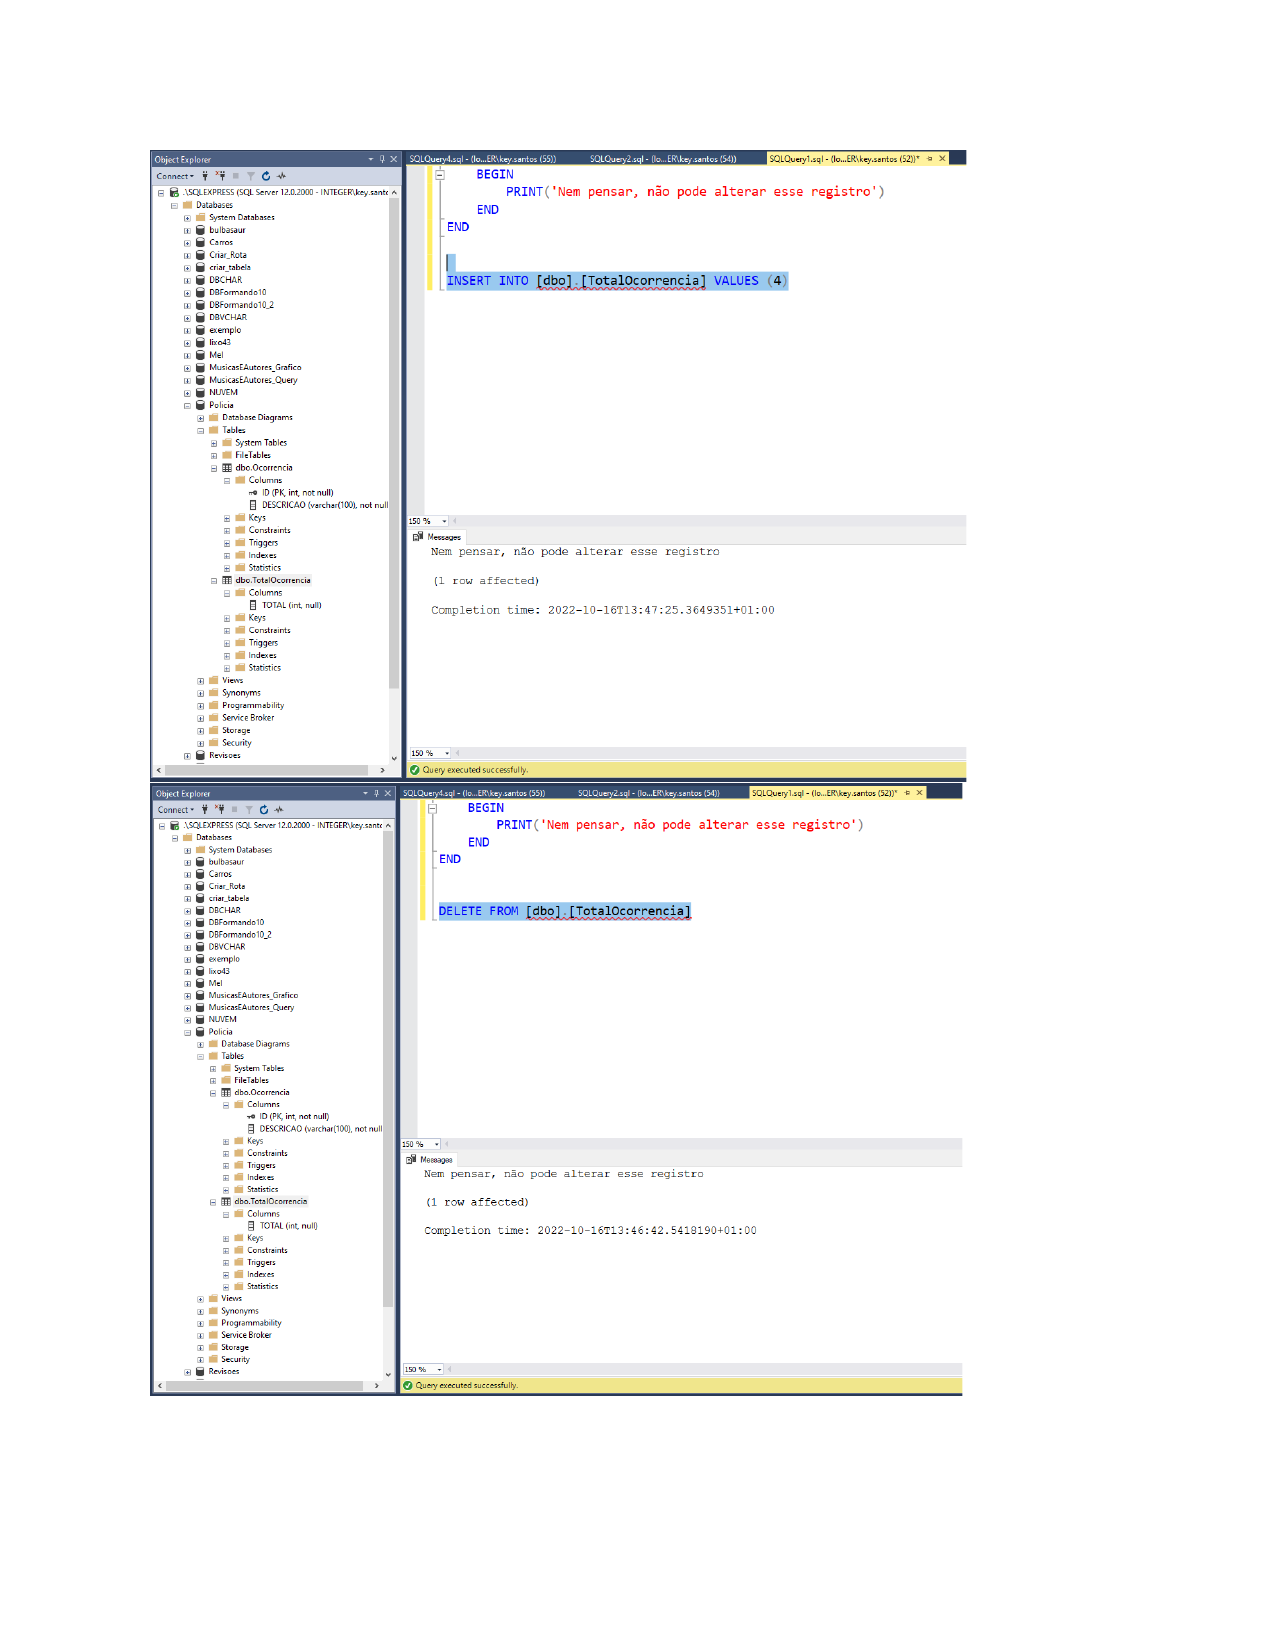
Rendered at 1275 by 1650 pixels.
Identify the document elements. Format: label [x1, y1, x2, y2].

picture [150, 783, 963, 1396]
picture [150, 150, 967, 782]
